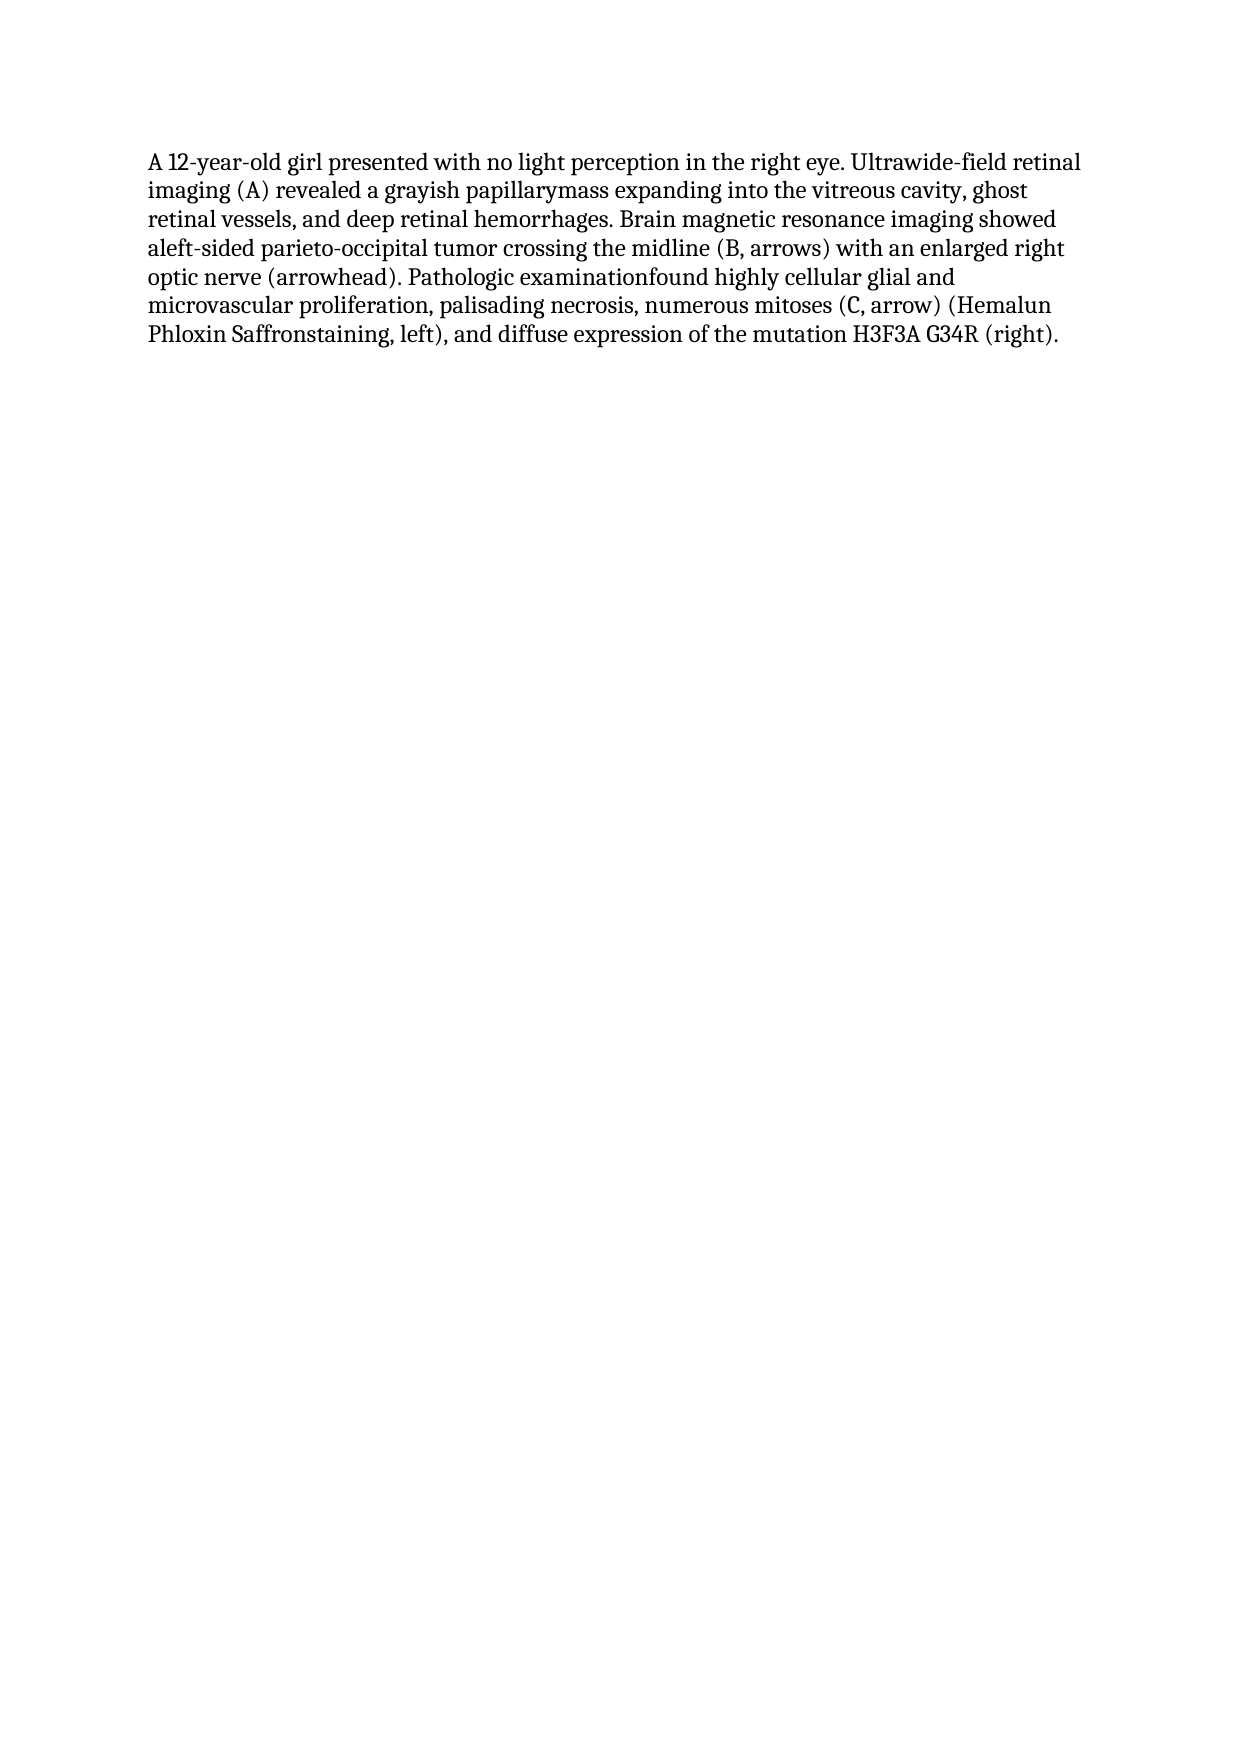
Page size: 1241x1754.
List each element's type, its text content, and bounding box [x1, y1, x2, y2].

text A 12-year-old girl presented with no light perception in the right eye. Ultrawide-field retinal imaging (A) revealed a grayish papillarymass expanding into the vitreous cavity, ghost retinal vessels, and deep retinal hemorrhages. Brain magnetic resonance imaging showed aleft-sided parieto-occipital tumor crossing the midline (B, arrows) with an enlarged right optic nerve (arrowhead). Pathologic examinationfound highly cellular glial and microvascular proliferation, palisading necrosis, numerous mitoses (C, arrow) (Hemalun Phloxin Saffronstaining, left), and diffuse expression of the mutation H3F3A G34R (right). [148, 148, 1093, 349]
